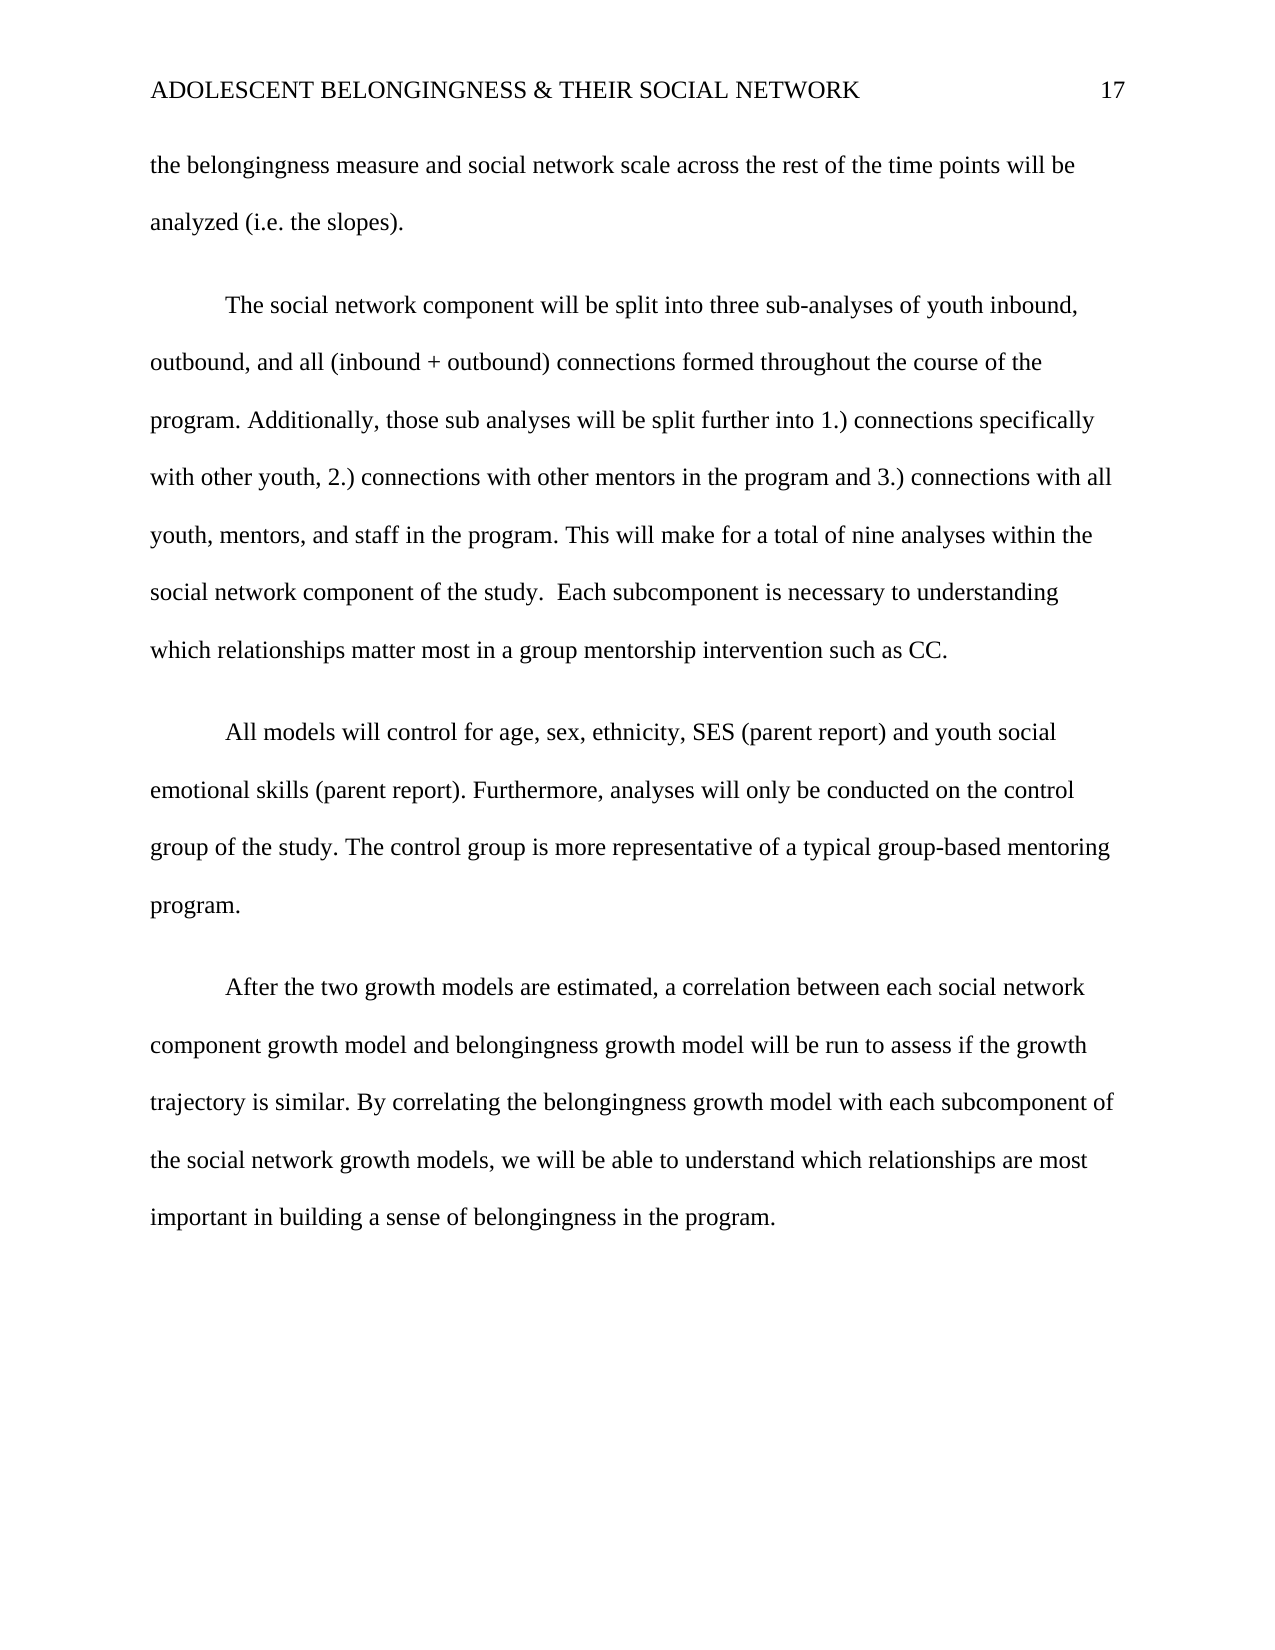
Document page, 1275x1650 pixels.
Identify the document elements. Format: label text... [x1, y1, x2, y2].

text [150, 150, 1125, 236]
text All models will control for age, sex, ethnicity, SES (parent report) and youth social emotional skills (parent report). Furthermore, analyses will only be conducted on the control group of the study. The control group is more representative of a typical group-based mentoring program. [150, 717, 1125, 919]
text After the two growth models are estimated, a correlation between each social network component growth model and belongingness growth model will be run to assess if the growth trajectory is similar. By correlating the belongingness growth model with each subcomponent of the social network growth models, we will be able to understand which relationships are most important in building a sense of belongingness in the program. [150, 972, 1125, 1231]
text The social network component will be split into three sub-analyses of youth inbound, outbound, and all (inbound + outbound) connections formed throughout the course of the program. Additionally, those sub analyses will be split further into 1.) connections specifically with other youth, 2.) connections with other mentors in the program and 3.) connections with all youth, mentors, and staff in the program. This will make for a total of nine analyses within the social network component of the study. Each subcomponent is necessary to understanding which relationships matter most in a group mentorship intervention such as CC. [150, 290, 1125, 664]
